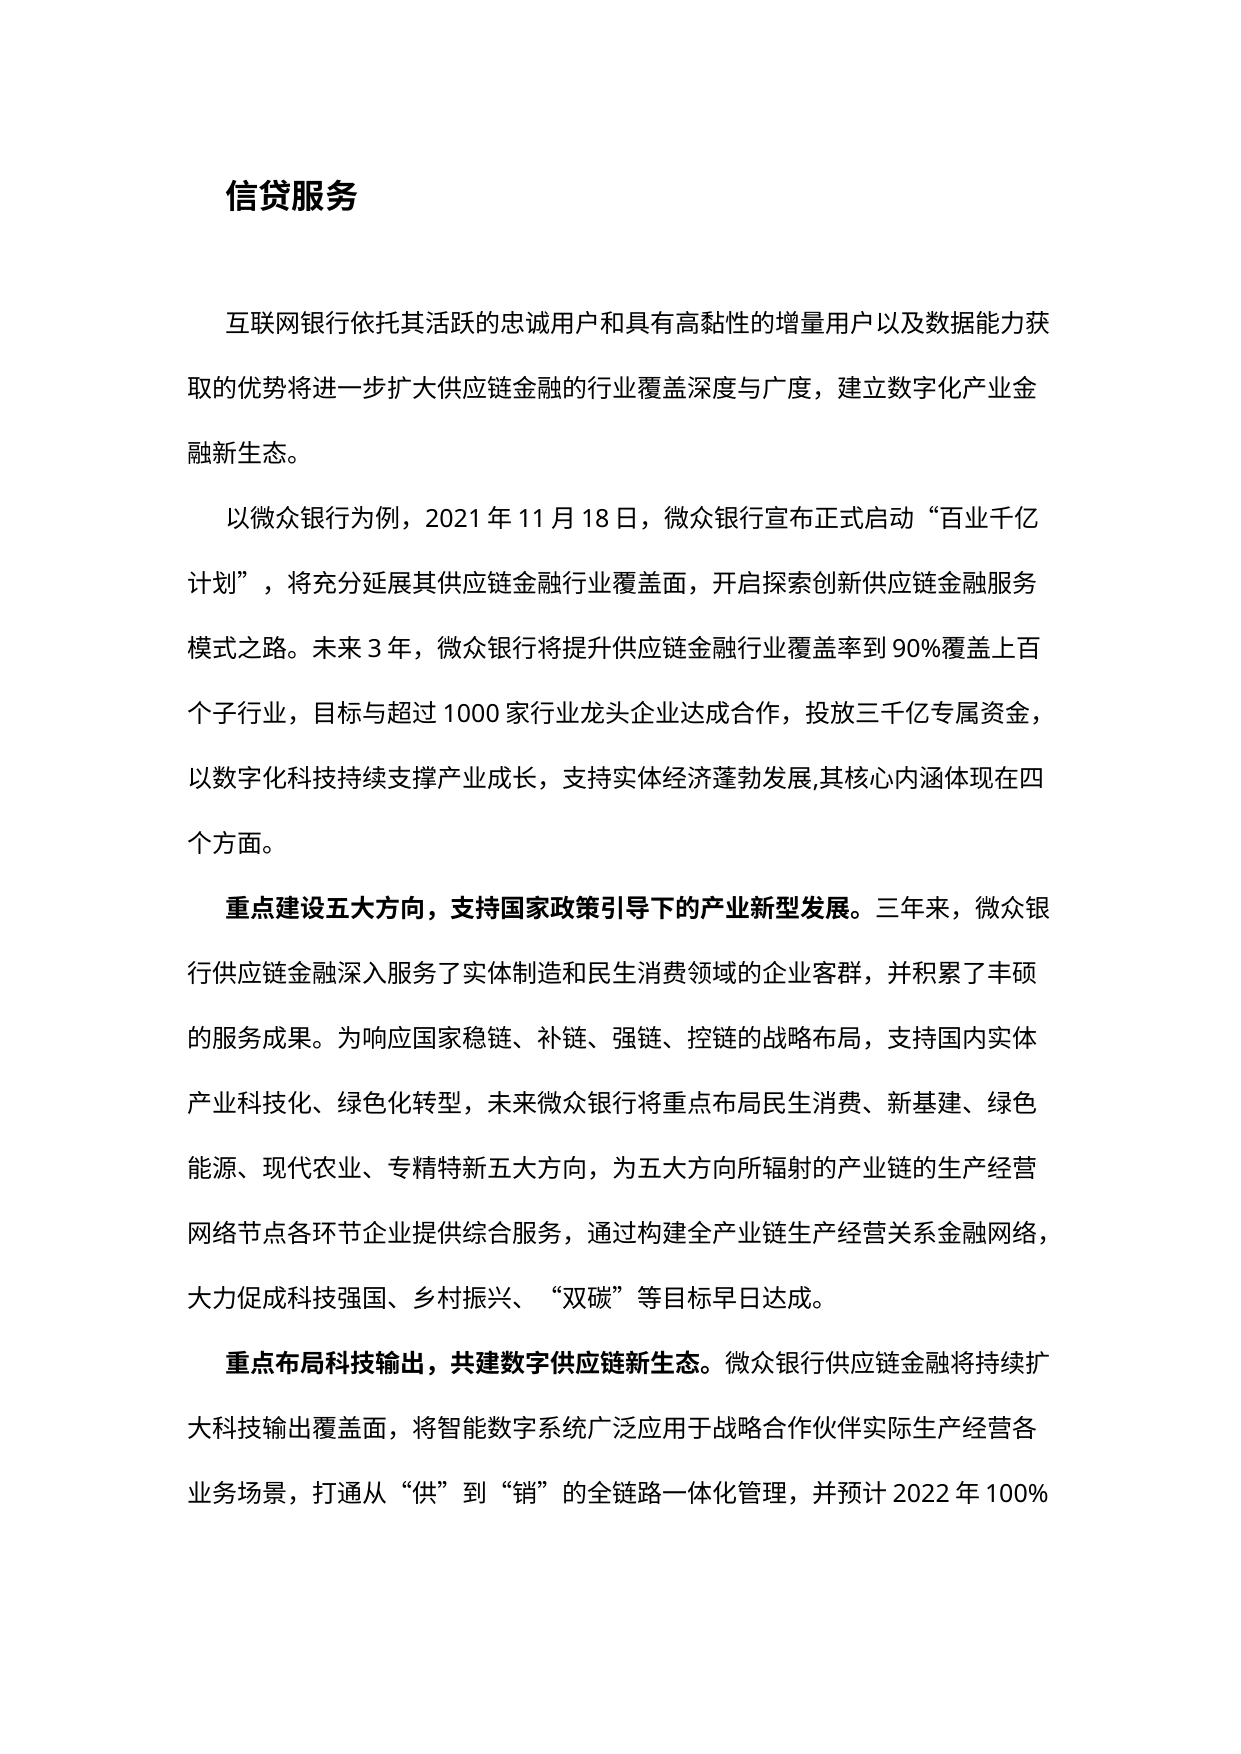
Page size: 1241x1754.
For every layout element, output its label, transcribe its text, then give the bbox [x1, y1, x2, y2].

subtitle 信贷服务 [187, 162, 1053, 227]
text 以微众银行为例，2021年11月18日，微众银行宣布正式启动“百业千亿计划”，将充分延展其供应链金融行业覆盖面，开启探索创新供应链金融服务模式之路。未来3年，微众银行将提升供应链金融行业覆盖率到90%覆盖上百个子行业，目标与超过1000家行业龙头企业达成合作，投放三千亿专属资金，以数字化科技持续支撑产业成长，支持实体经济蓬勃发展,其核心内涵体现在四个方面。 [187, 484, 1053, 874]
text 重点建设五大方向，支持国家政策引导下的产业新型发展。三年来，微众银行供应链金融深入服务了实体制造和民生消费领域的企业客群，并积累了丰硕的服务成果。为响应国家稳链、补链、强链、控链的战略布局，支持国内实体产业科技化、绿色化转型，未来微众银行将重点布局民生消费、新基建、绿色能源、现代农业、专精特新五大方向，为五大方向所辐射的产业链的生产经营网络节点各环节企业提供综合服务，通过构建全产业链生产经营关系金融网络，大力促成科技强国、乡村振兴、“双碳”等目标早日达成。 [187, 874, 1053, 1329]
text 互联网银行依托其活跃的忠诚用户和具有高黏性的增量用户以及数据能力获取的优势将进一步扩大供应链金融的行业覆盖深度与广度，建立数字化产业金融新生态。 [187, 289, 1053, 484]
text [187, 1329, 1053, 1524]
